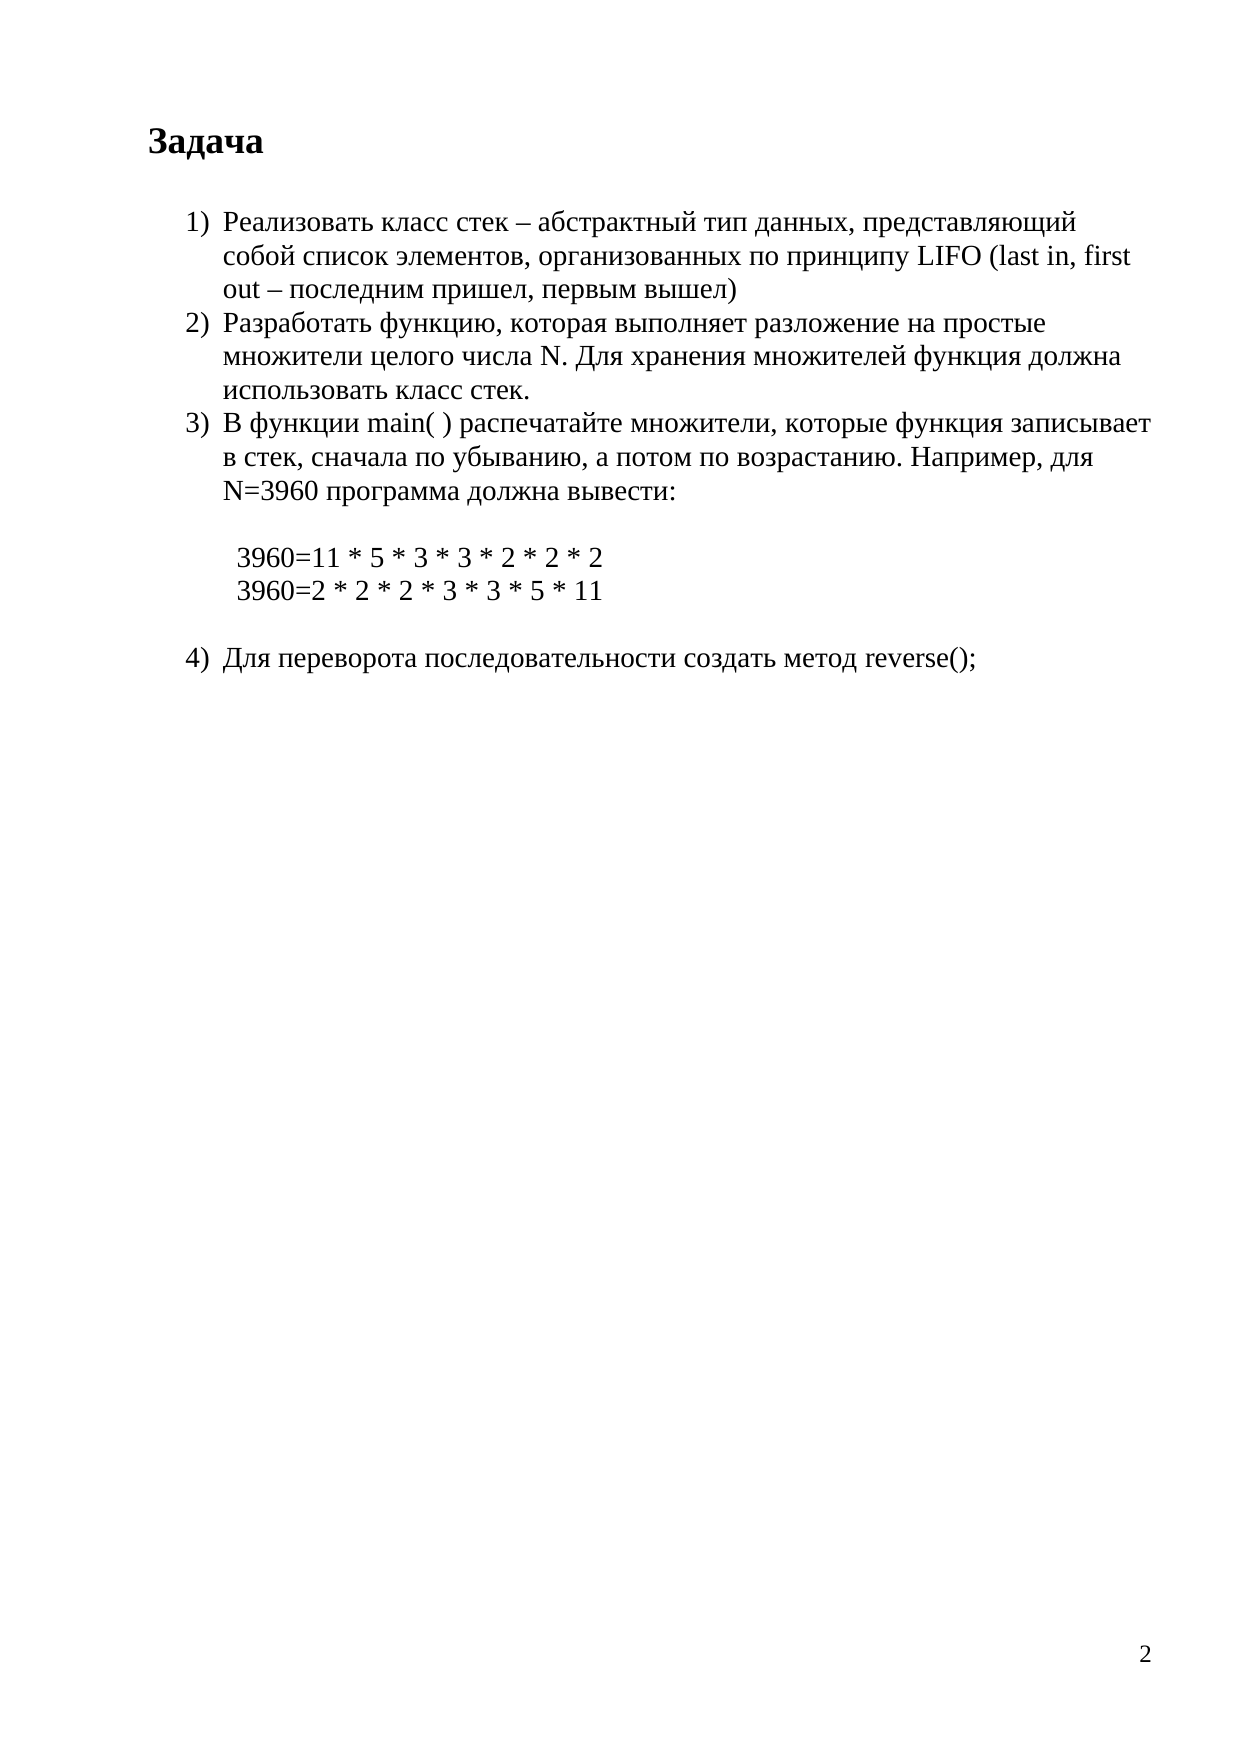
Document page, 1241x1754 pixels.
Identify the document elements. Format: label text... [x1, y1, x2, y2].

text 3960=11 * 5 * 3 * 3 * 2 * 2 * 2 [148, 540, 1152, 573]
list Для переворота последовательности создать метод reverse(); [185, 640, 1152, 674]
list Реализовать класс стек – абстрактный тип данных, представляющий собой список элементов, организованных по принципу LIFO (last in, first out – последним пришел, первым вышел) [185, 204, 1152, 305]
text 3960=2 * 2 * 2 * 3 * 3 * 5 * 11 [148, 573, 1152, 607]
text Задача [148, 118, 1152, 161]
list В функции main( ) распечатайте множители, которые функция записывает в стек, сначала по убыванию, а потом по возрастанию. Например, для N=3960 программа должна вывести: [185, 406, 1152, 506]
list Разработать функцию, которая выполняет разложение на простые множители целого числа N. Для хранения множителей функция должна использовать класс стек. [185, 305, 1152, 406]
